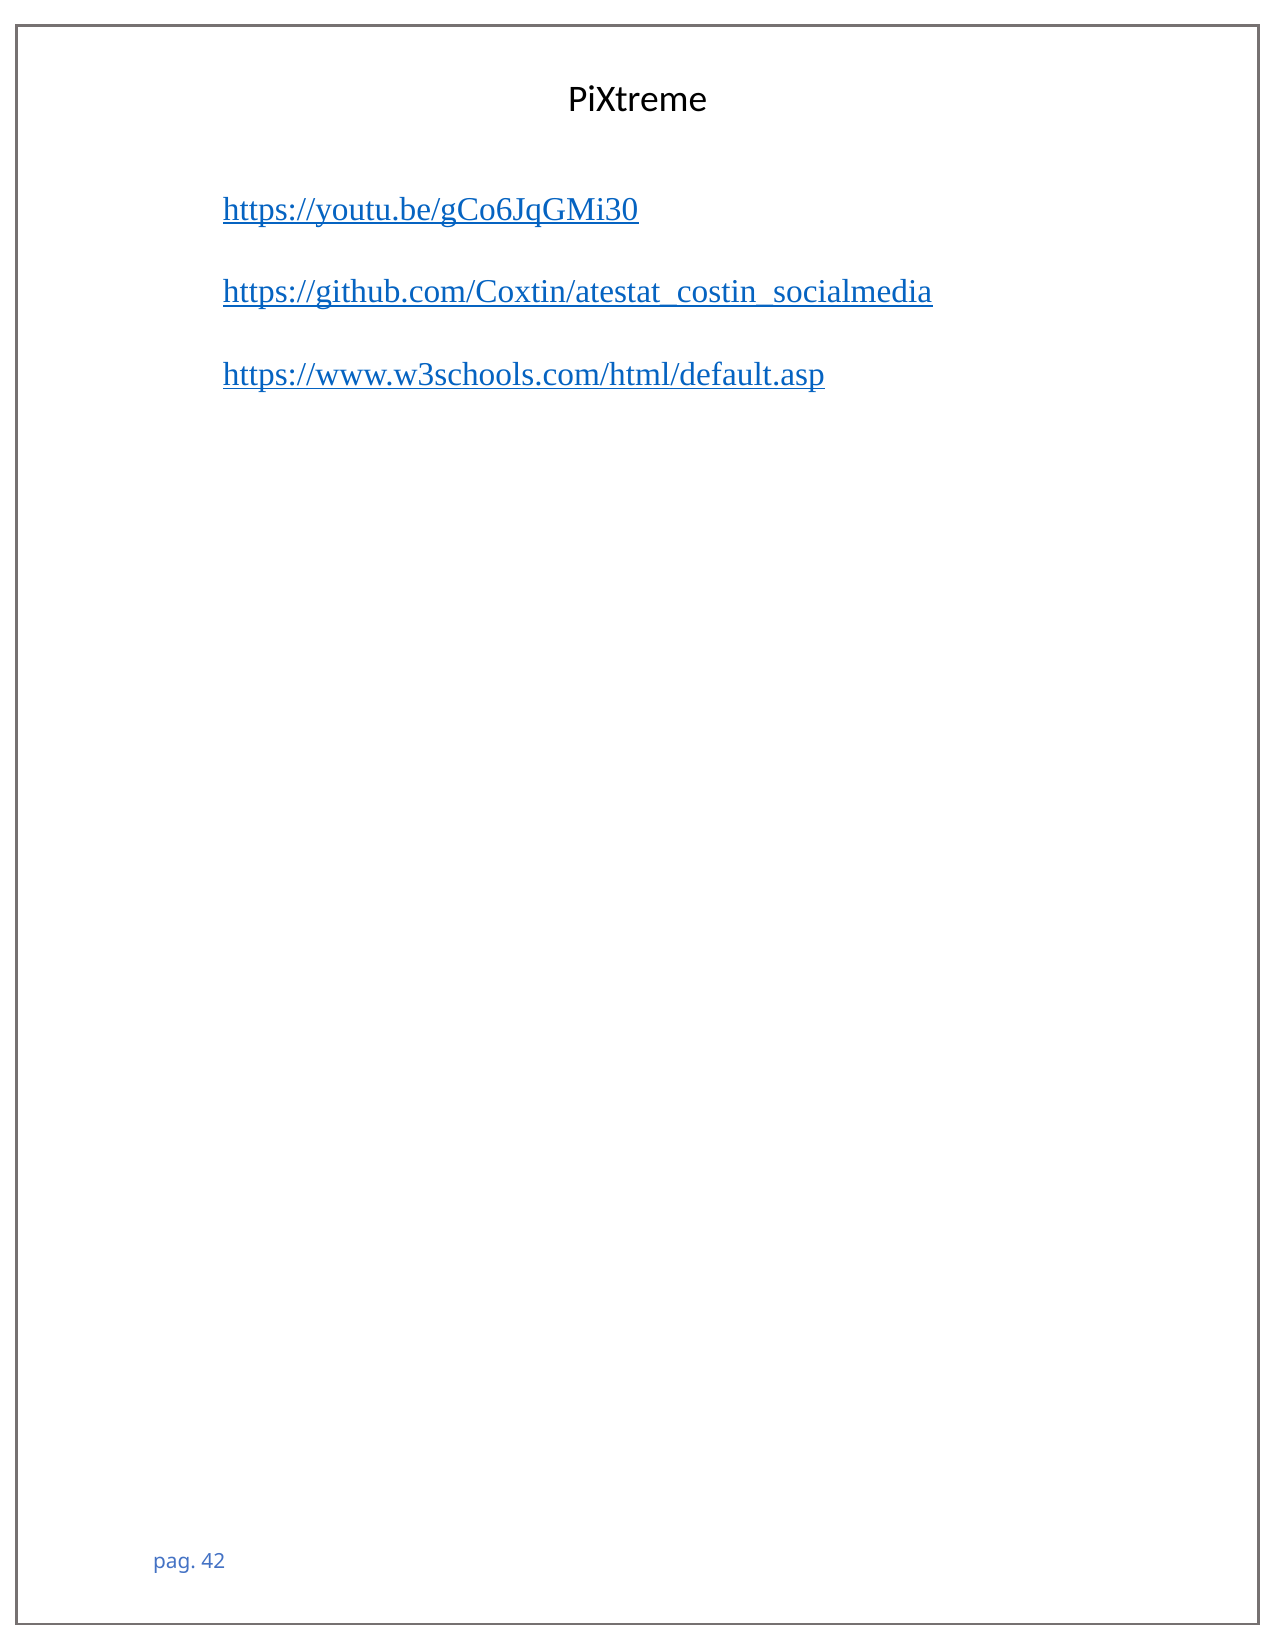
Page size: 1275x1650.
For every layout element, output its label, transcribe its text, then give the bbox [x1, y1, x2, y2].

list https://youtu.be/gCo6JqGMi30 [223, 189, 1127, 227]
list https://github.com/Coxtin/atestat_costin_socialmedia [223, 272, 1127, 310]
list https://www.w3schools.com/html/default.asp [223, 354, 1127, 393]
